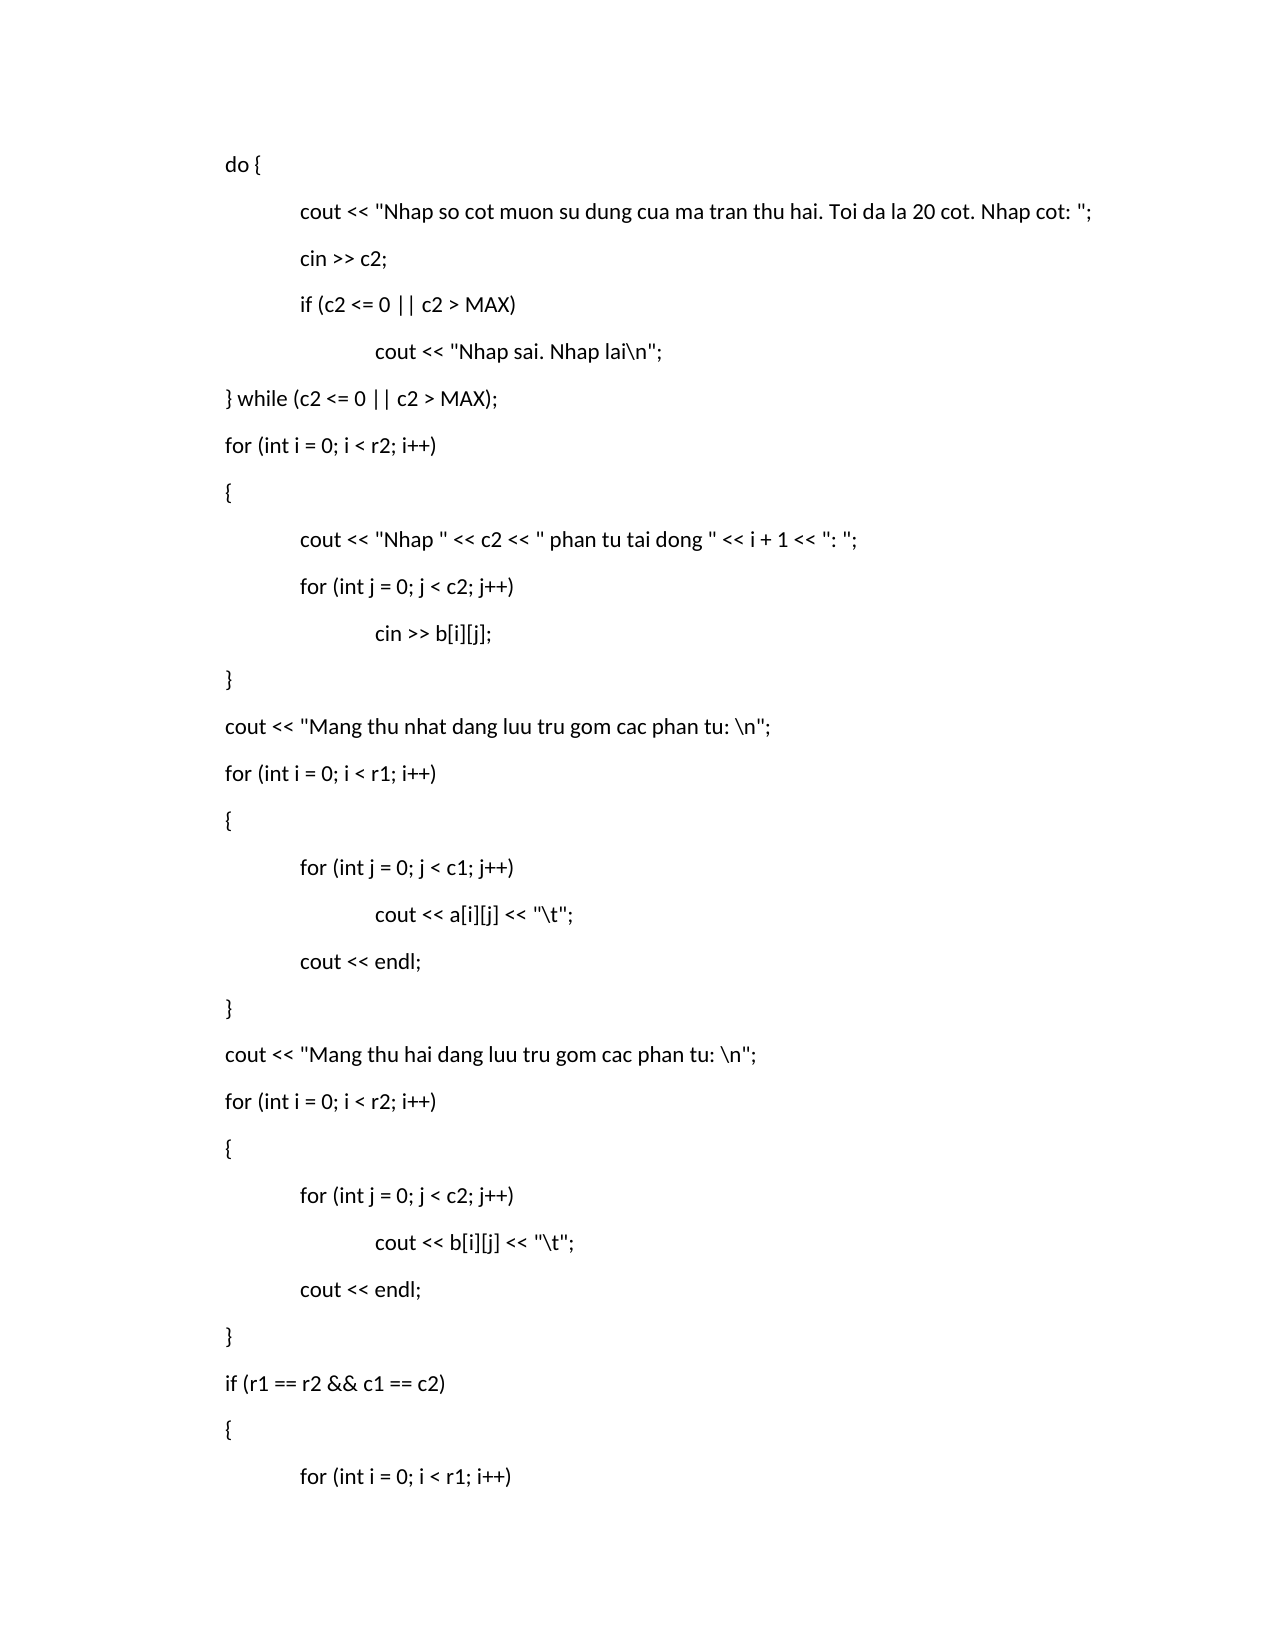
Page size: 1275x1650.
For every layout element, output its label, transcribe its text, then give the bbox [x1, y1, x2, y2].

text cout << "Mang thu nhat dang luu tru gom cac phan tu: \n"; [150, 712, 1125, 741]
text do { [150, 150, 1125, 178]
text cout << "Nhap " << c2 << " phan tu tai dong " << i + 1 << ": "; [150, 525, 1125, 553]
text { [150, 1416, 1125, 1444]
text cout << "Nhap sai. Nhap lai\n"; [150, 337, 1125, 366]
text cin >> c2; [150, 244, 1125, 272]
text } [150, 1322, 1125, 1350]
text } while (c2 <= 0 || c2 > MAX); [150, 384, 1125, 412]
text for (int i = 0; i < r2; i++) [150, 431, 1125, 459]
text for (int j = 0; j < c2; j++) [150, 572, 1125, 600]
text { [150, 478, 1125, 506]
text cin >> b[i][j]; [150, 619, 1125, 647]
text for (int i = 0; i < r1; i++) [150, 1462, 1125, 1491]
text for (int i = 0; i < r2; i++) [150, 1087, 1125, 1116]
text cout << a[i][j] << "\t"; [150, 900, 1125, 928]
text cout << endl; [150, 947, 1125, 975]
text for (int j = 0; j < c1; j++) [150, 853, 1125, 881]
text for (int i = 0; i < r1; i++) [150, 759, 1125, 787]
text if (c2 <= 0 || c2 > MAX) [150, 291, 1125, 319]
text if (r1 == r2 && c1 == c2) [150, 1369, 1125, 1397]
text cout << "Nhap so cot muon su dung cua ma tran thu hai. Toi da la 20 cot. Nhap cot: "; [150, 197, 1125, 225]
text cout << b[i][j] << "\t"; [150, 1228, 1125, 1256]
text } [150, 994, 1125, 1022]
text cout << "Mang thu hai dang luu tru gom cac phan tu: \n"; [150, 1041, 1125, 1069]
text cout << endl; [150, 1275, 1125, 1303]
text } [150, 666, 1125, 694]
text { [150, 1134, 1125, 1162]
text { [150, 806, 1125, 834]
text for (int j = 0; j < c2; j++) [150, 1181, 1125, 1209]
